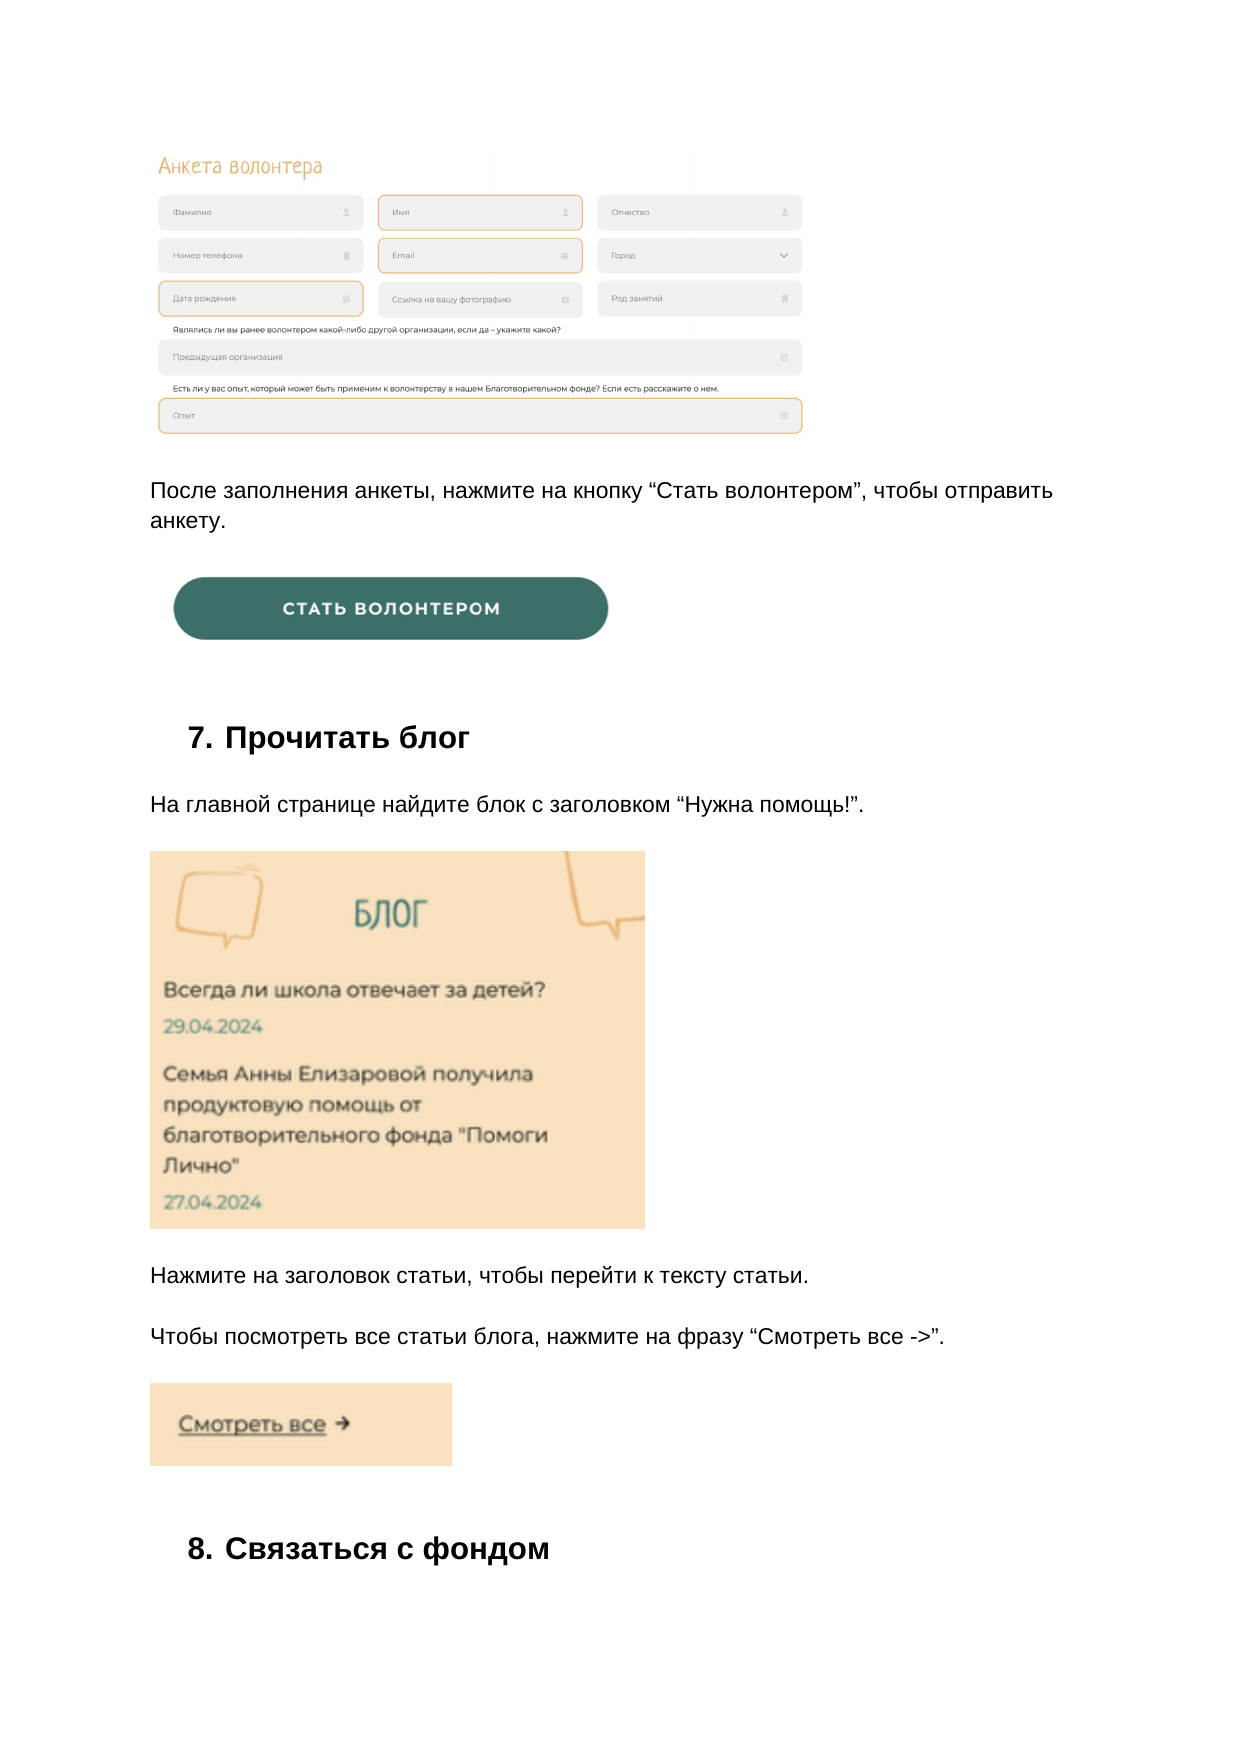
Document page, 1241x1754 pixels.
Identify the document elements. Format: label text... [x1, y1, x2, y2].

subtitle Связаться с фондом [187, 1530, 1090, 1566]
picture [150, 150, 811, 443]
text Нажмите на заголовок статьи, чтобы перейти к тексту статьи. [150, 1262, 1090, 1288]
picture [150, 851, 645, 1229]
text На главной странице найдите блок с заголовком “Нужна помощь!”. [150, 791, 1090, 817]
picture [150, 1383, 453, 1466]
text После заполнения анкеты, нажмите на кнопку “Стать волонтером”, чтобы отправить анкету. [150, 477, 1090, 534]
text Чтобы посмотреть все статьи блога, нажмите на фразу “Смотреть все ->”. [150, 1323, 1090, 1349]
subtitle Прочитать блог [187, 719, 1090, 755]
picture [150, 567, 645, 656]
